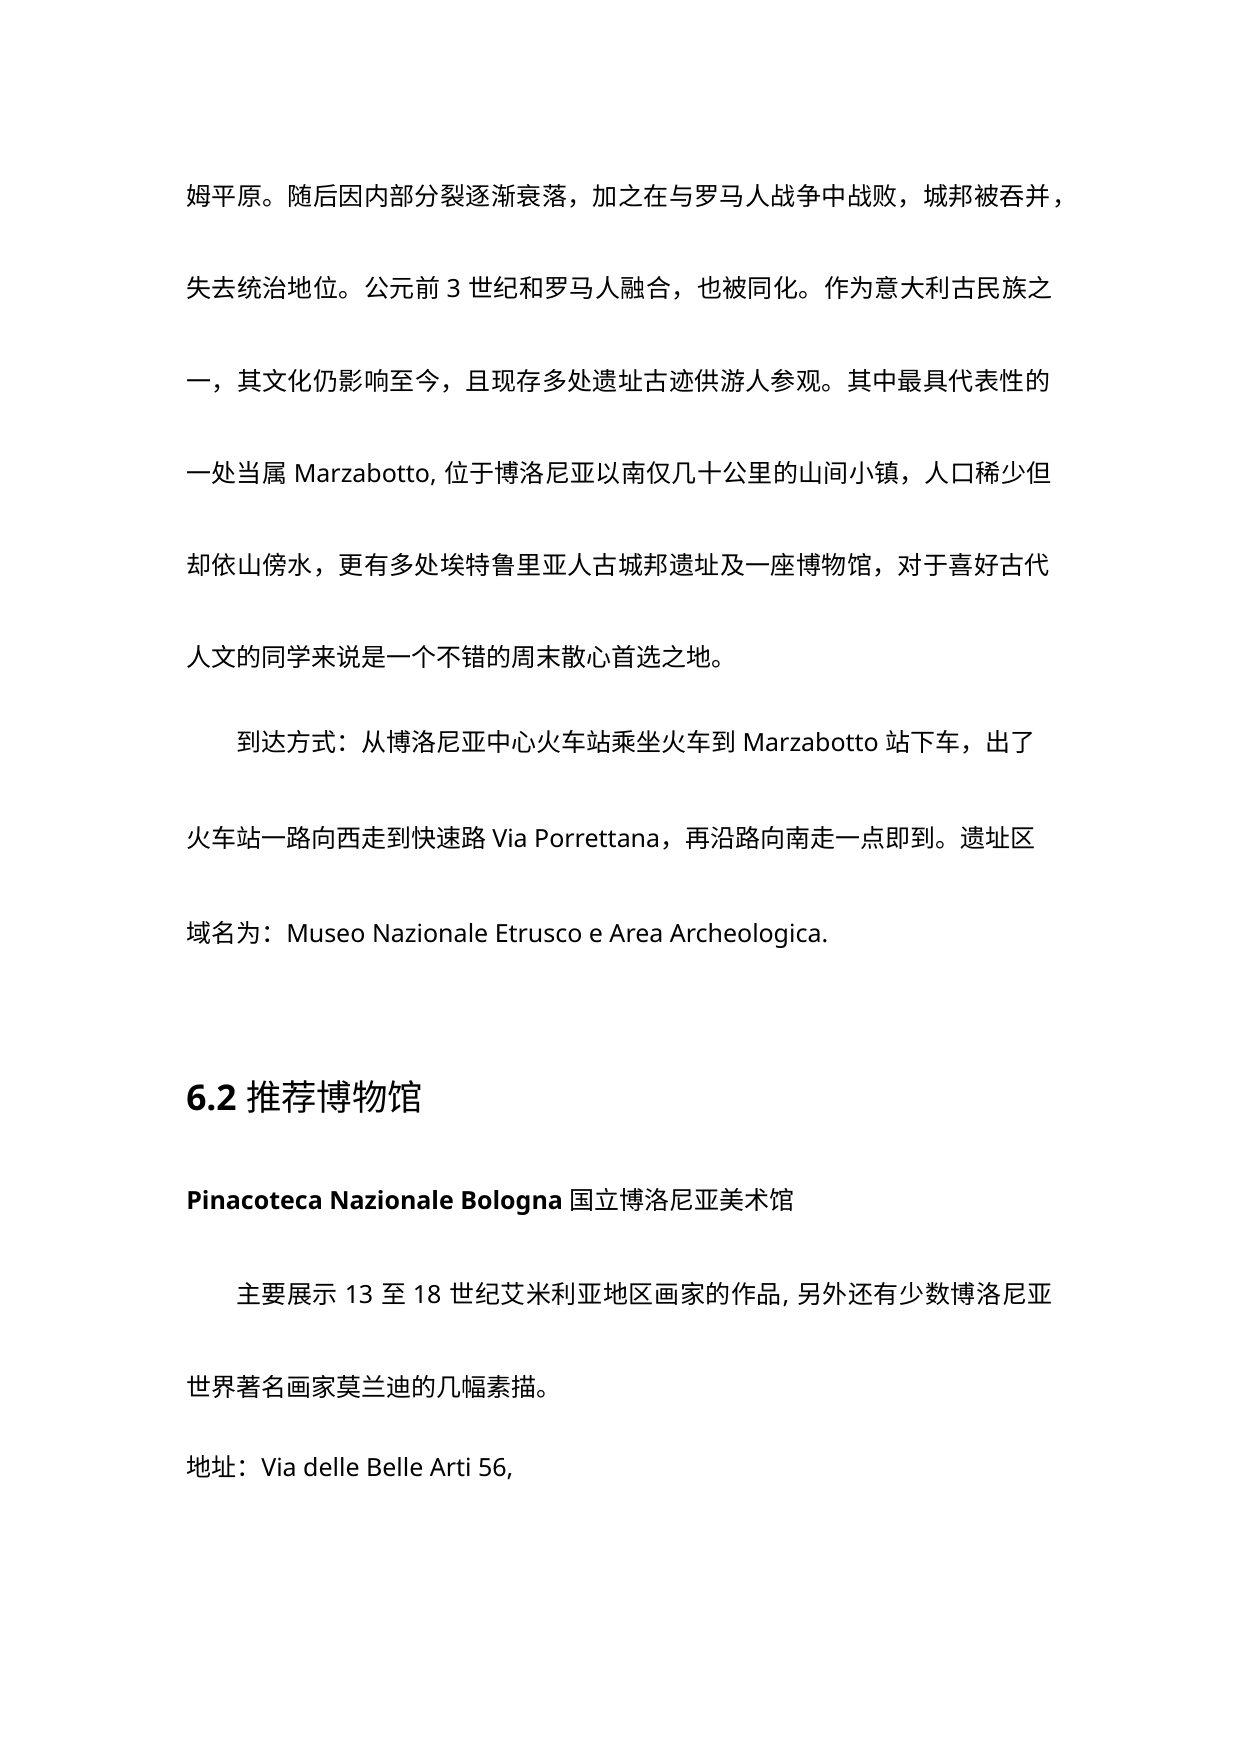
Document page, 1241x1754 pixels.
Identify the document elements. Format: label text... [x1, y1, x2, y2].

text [186, 162, 1053, 688]
text Pinacoteca Nazionale Bologna 国立博洛尼亚美术馆 [186, 1166, 1053, 1231]
text 主要展示 13 至 18 世纪艾米利亚地区画家的作品, 另外还有少数博洛尼亚世界著名画家莫兰迪的几幅素描。 [186, 1261, 1053, 1418]
text 地址：Via delle Belle Arti 56, [186, 1433, 1053, 1498]
subtitle 6.2 推荐博物馆 [186, 1063, 1053, 1128]
text 到达方式：从博洛尼亚中心火车站乘坐火车到 Marzabotto 站下车，出了火车站一路向西走到快速路 Via Porrettana，再沿路向南走一点即到。遗址区域名为：Museo Nazionale Etrusco e Area Archeologica. [186, 708, 1036, 964]
